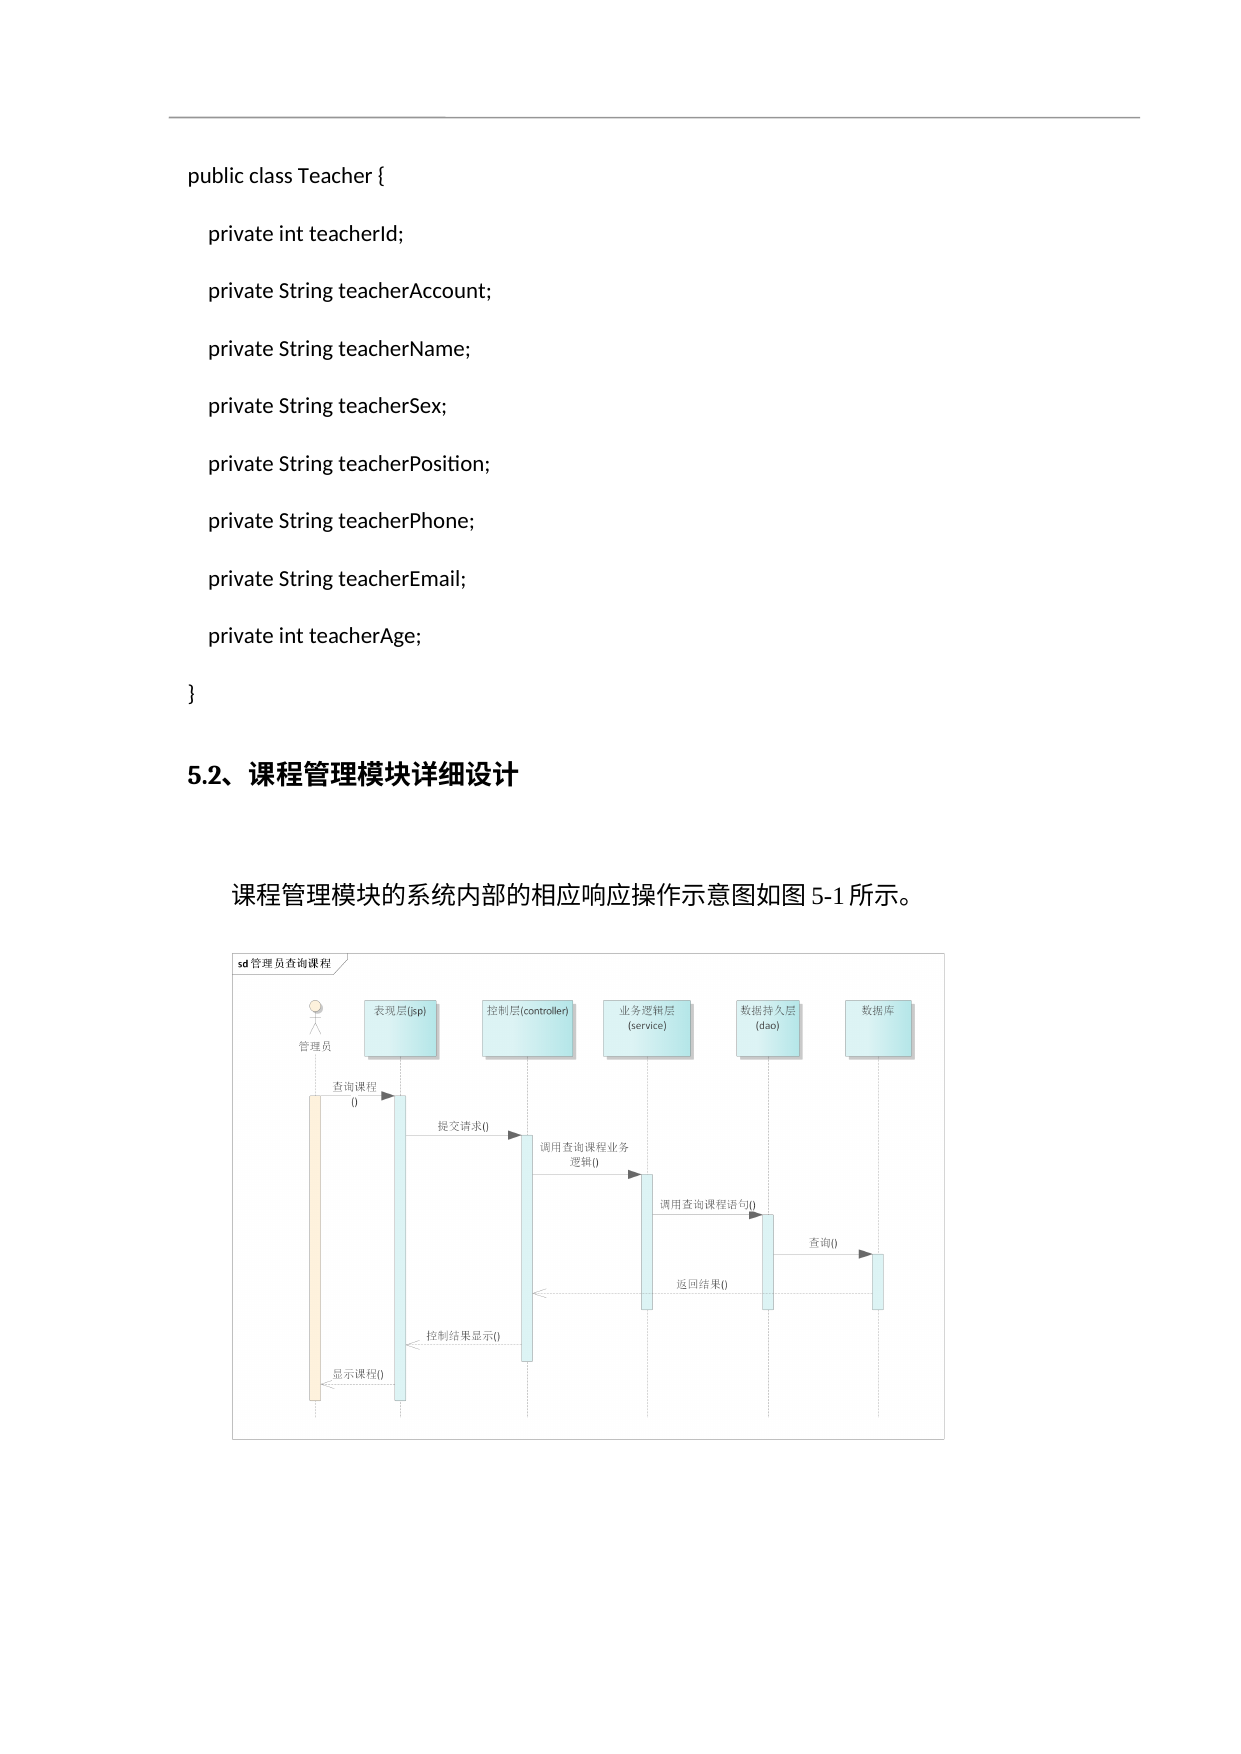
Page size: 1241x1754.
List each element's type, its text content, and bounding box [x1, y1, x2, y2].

text 课程管理模块的系统内部的相应响应操作示意图如图5-1所示。 [187, 861, 1053, 926]
text private String teacherSex; [187, 389, 1053, 421]
text private String teacherPhone; [187, 504, 1053, 536]
text public class Teacher { [187, 159, 1053, 191]
text private String teacherAccount; [187, 274, 1053, 306]
text } [187, 676, 1053, 709]
text private String teacherName; [187, 331, 1053, 364]
text private String teacherPosition; [187, 446, 1053, 479]
text private int teacherAge; [187, 619, 1053, 651]
picture [231, 952, 945, 1440]
subtitle 5.2、课程管理模块详细设计 [187, 740, 1053, 805]
text private int teacherId; [187, 216, 1053, 249]
text private String teacherEmail; [187, 561, 1053, 594]
